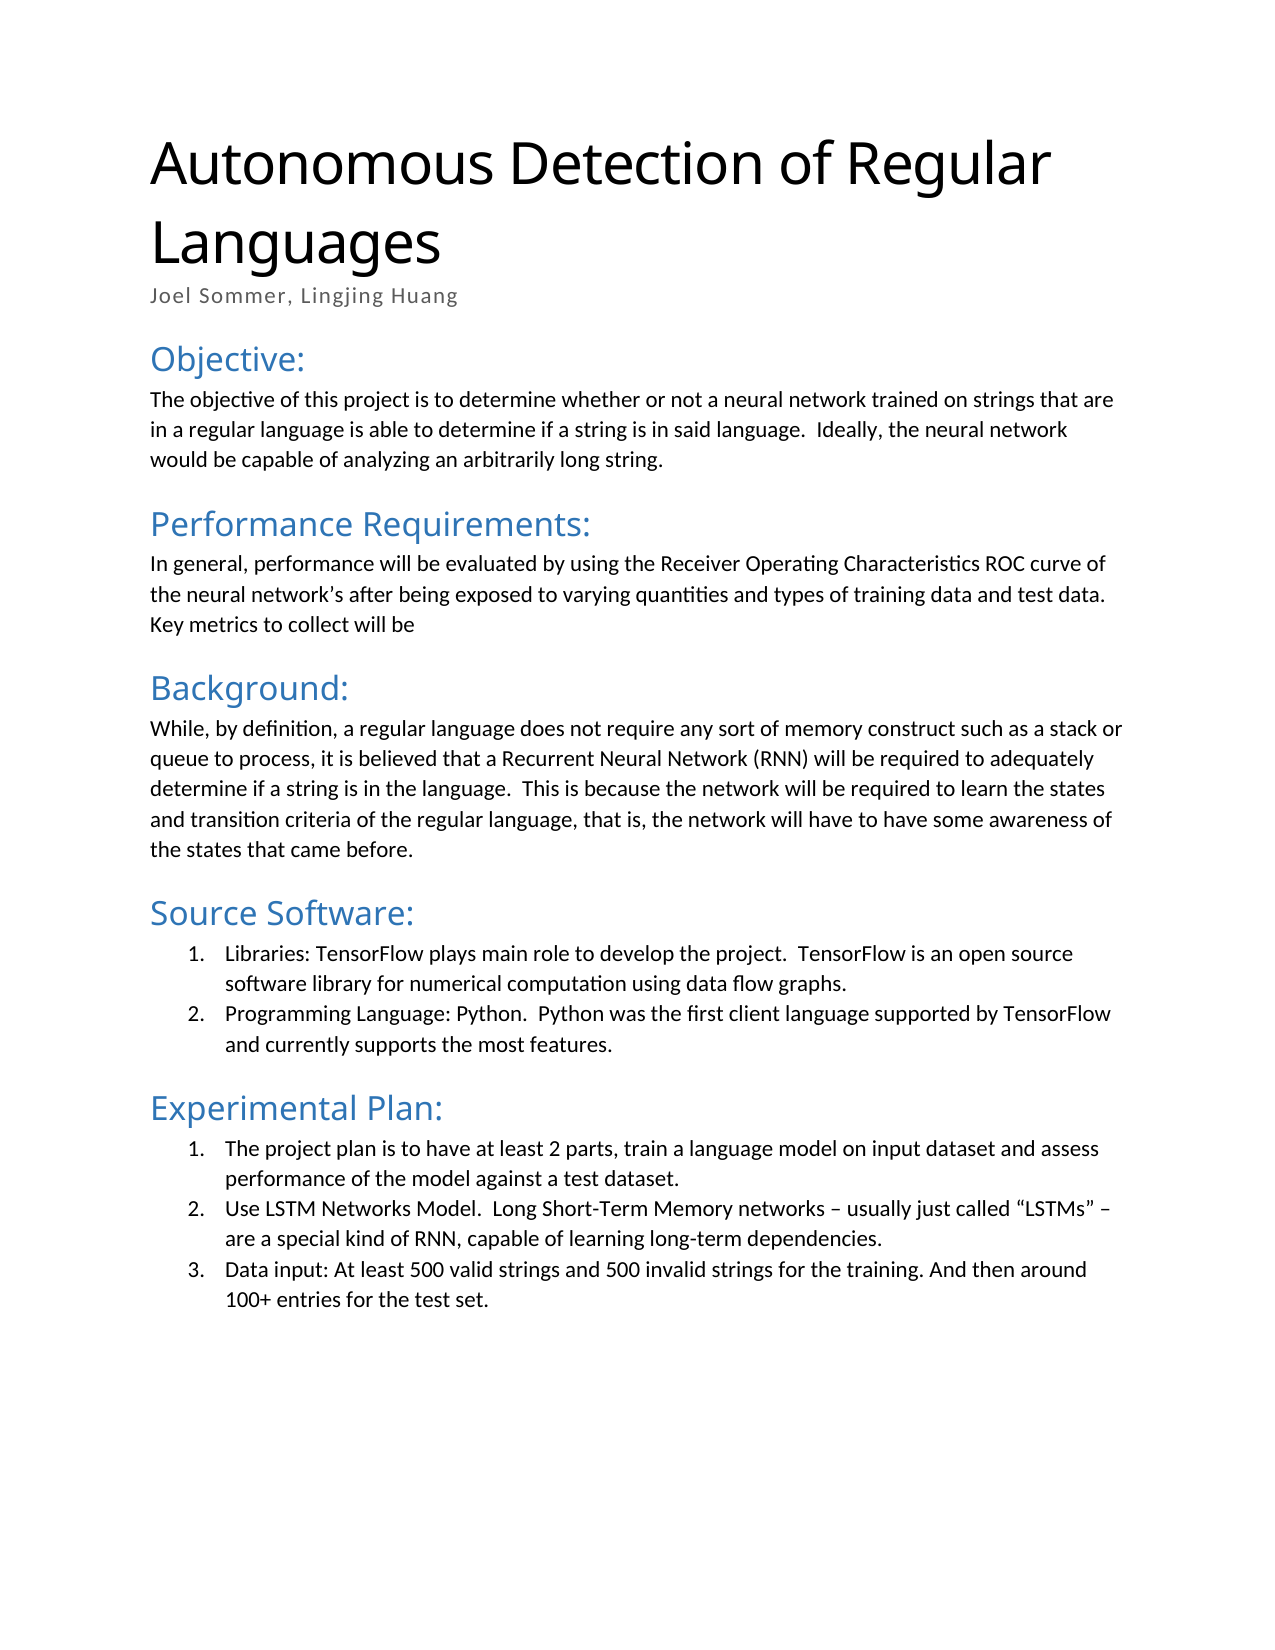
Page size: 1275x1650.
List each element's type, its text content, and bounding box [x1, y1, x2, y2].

list Libraries: TensorFlow plays main role to develop the project. TensorFlow is an open source software library for numerical computation using data flow graphs. [187, 939, 1125, 997]
text The objective of this project is to determine whether or not a neural network trained on strings that are in a regular language is able to determine if a string is in said language. Ideally, the neural network would be capable of analyzing an arbitrarily long string. [150, 385, 1125, 473]
list Use LSTM Networks Model. Long Short-Term Memory networks – usually just called “LSTMs” – are a special kind of RNN, capable of learning long-term dependencies. [187, 1194, 1125, 1253]
list Programming Language: Python. Python was the first client language supported by TensorFlow and currently supports the most features. [187, 999, 1125, 1058]
title Autonomous Detection of Regular Languages [150, 122, 1125, 281]
subtitle Joel Sommer, Lingjing Huang [150, 281, 1125, 309]
subtitle Experimental Plan: [150, 1085, 1125, 1130]
subtitle Source Software: [150, 890, 1125, 936]
text While, by definition, a regular language does not require any sort of memory construct such as a stack or queue to process, it is believed that a Recurrent Neural Network (RNN) will be required to adequately determine if a string is in the language. This is because the network will be required to learn the states and transition criteria of the regular language, that is, the network will have to have some awareness of the states that came before. [150, 714, 1125, 863]
subtitle Objective: [150, 336, 1125, 381]
text In general, performance will be evaluated by using the Receiver Operating Characteristics ROC curve of the neural network’s after being exposed to varying quantities and types of training data and test data. Key metrics to collect will be [150, 549, 1125, 638]
list The project plan is to have at least 2 parts, train a language model on input dataset and assess performance of the model against a test dataset. [187, 1134, 1125, 1192]
subtitle Performance Requirements: [150, 501, 1125, 546]
subtitle Background: [150, 665, 1125, 711]
list Data input: At least 500 valid strings and 500 invalid strings for the training. And then around 100+ entries for the test set. [187, 1255, 1125, 1313]
